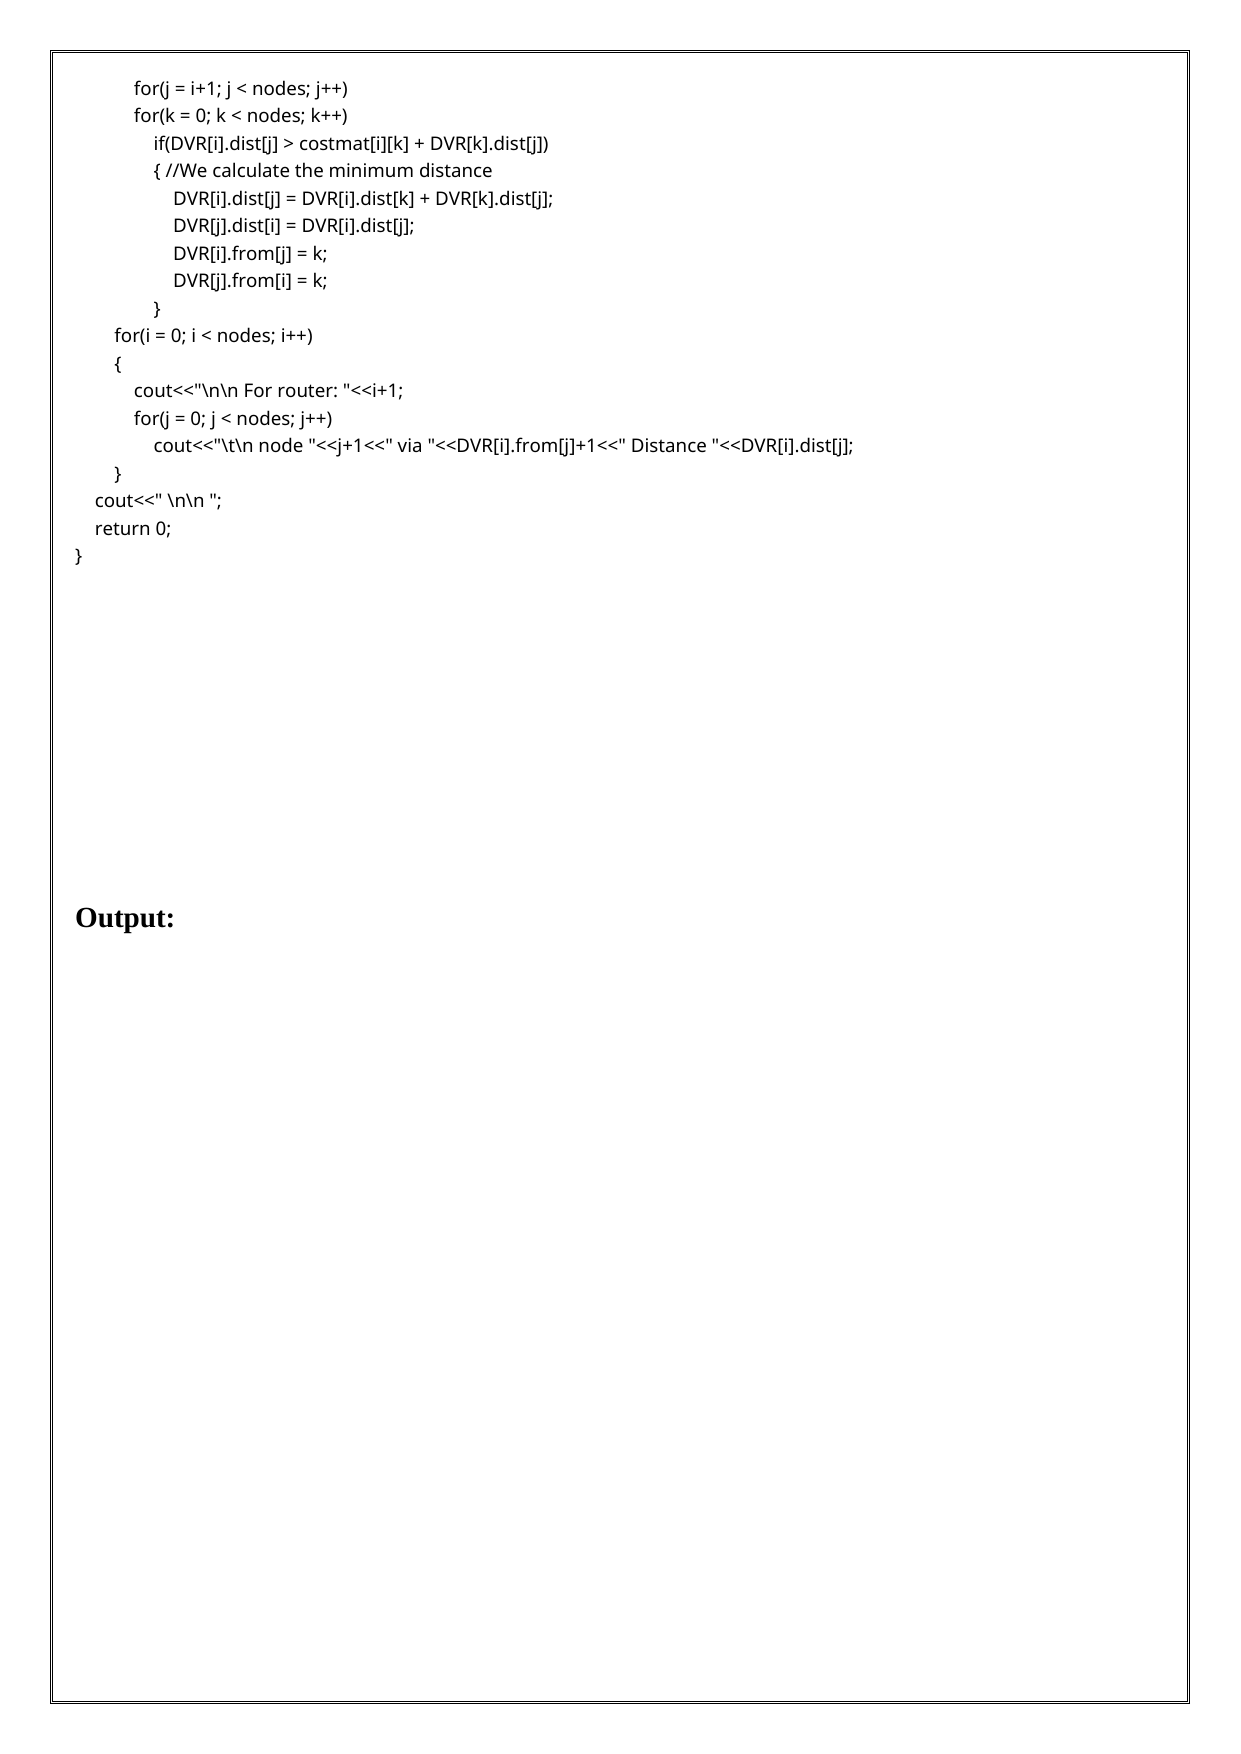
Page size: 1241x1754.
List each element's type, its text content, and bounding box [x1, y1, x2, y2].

text { //We calculate the minimum distance [75, 157, 1165, 183]
text for(i = 0; i < nodes; i++) [75, 322, 1165, 348]
text cout<<"\n\n For router: "<<i+1; [75, 377, 1165, 403]
text cout<<" \n\n "; [75, 487, 1165, 513]
text DVR[j].from[i] = k; [75, 267, 1165, 293]
text for(j = i+1; j < nodes; j++) [75, 75, 1165, 101]
text } [75, 460, 1165, 486]
text cout<<"\t\n node "<<j+1<<" via "<<DVR[i].from[j]+1<<" Distance "<<DVR[i].dist[j]; [75, 432, 1165, 458]
text DVR[i].dist[j] = DVR[i].dist[k] + DVR[k].dist[j]; [75, 185, 1165, 211]
text Output: [75, 900, 1165, 933]
text for(j = 0; j < nodes; j++) [75, 405, 1165, 431]
text { [75, 350, 1165, 376]
text DVR[j].dist[i] = DVR[i].dist[j]; [75, 212, 1165, 238]
text } [75, 542, 1165, 568]
text if(DVR[i].dist[j] > costmat[i][k] + DVR[k].dist[j]) [75, 130, 1165, 156]
text } [75, 295, 1165, 321]
text for(k = 0; k < nodes; k++) [75, 102, 1165, 128]
text DVR[i].from[j] = k; [75, 240, 1165, 266]
text return 0; [75, 515, 1165, 541]
